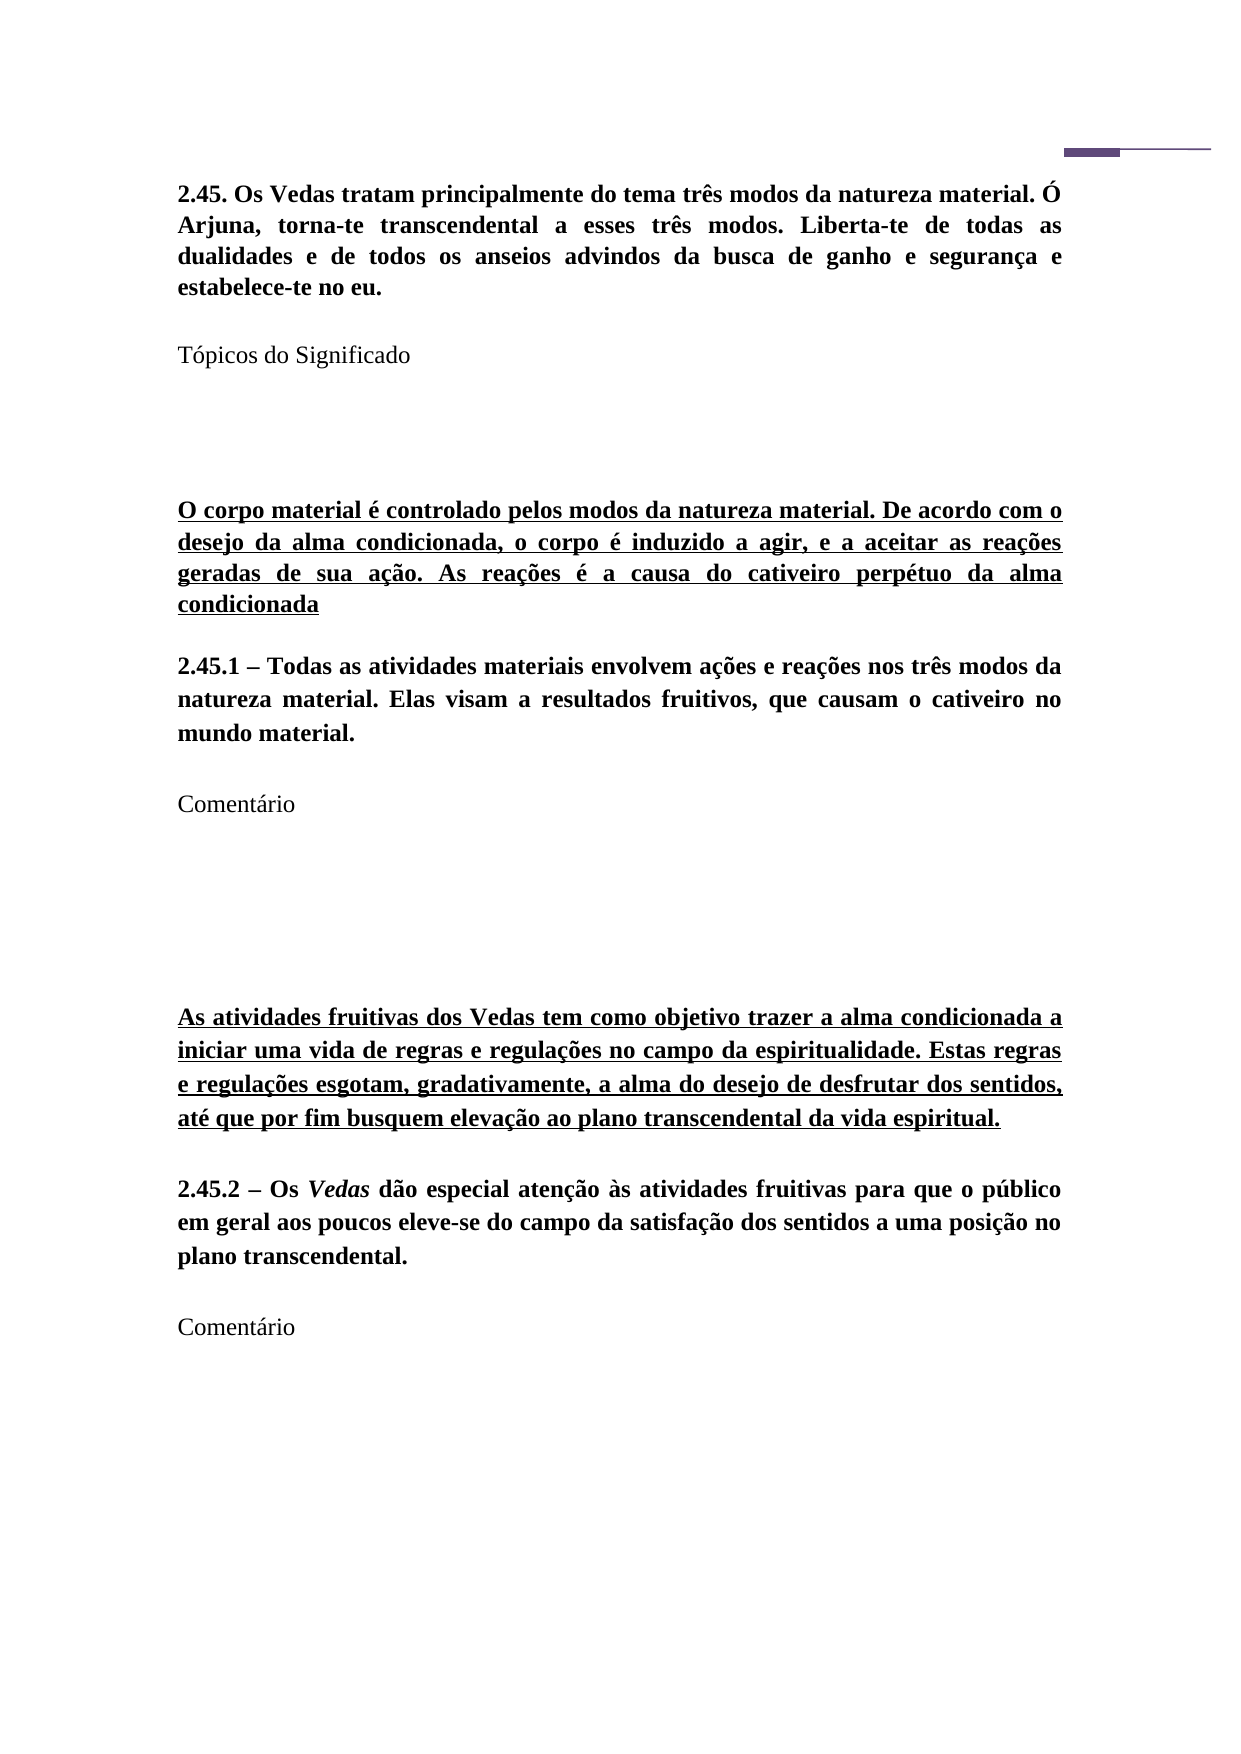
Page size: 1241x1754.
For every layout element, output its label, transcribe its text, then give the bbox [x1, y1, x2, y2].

text As atividades fruitivas dos Vedas tem como objetivo trazer a alma condicionada a iniciar uma vida de regras e regulações no campo da espiritualidade. Estas regras e regulações esgotam, gradativamente, a alma do desejo de desfrutar dos sentidos, até que por fim busquem elevação ao plano transcendental da vida espiritual. [177, 1028, 1063, 1094]
subtitle 2.45. Os Vedas tratam principalmente do tema três modos da natureza material. Ó Arjuna, torna-te transcendental a esses três modos. Liberta-te de todas as dualidades e de todos os anseios advindos da busca de ganho e segurança e estabelece-te no eu. [177, 179, 1063, 301]
text 2.45.1 – Todas as atividades materiais envolvem ações e reações nos três modos da natureza material. Elas visam a resultados fruitivos, que causam o cativeiro no mundo material. [177, 651, 1063, 747]
text 2.45.2 – Os Vedas dão especial atenção às atividades fruitivas para que o público em geral aos poucos eleve-se do campo da satisfação dos sentidos a uma posição no plano transcendental. [177, 1174, 1063, 1269]
text As atividades fruitivas dos Vedas tem como objetivo trazer a alma condicionada a iniciar uma vida de regras e regulações no campo da espiritualidade. Estas regras e regulações esgotam, gradativamente, a alma do desejo de desfrutar dos sentidos, até que por fim busquem elevação ao plano transcendental da vida espiritual. [177, 1002, 1063, 1027]
text Tópicos do Significado [177, 340, 1063, 369]
text O corpo material é controlado pelos modos da natureza material. De acordo com o desejo da alma condicionada, o corpo é induzido a agir, e a aceitar as reações geradas de sua ação. As reações é a causa do cativeiro perpétuo da alma condicionada [177, 553, 1063, 583]
text O corpo material é controlado pelos modos da natureza material. De acordo com o desejo da alma condicionada, o corpo é induzido a agir, e a aceitar as reações geradas de sua ação. As reações é a causa do cativeiro perpétuo da alma condicionada [177, 522, 1063, 552]
text O corpo material é controlado pelos modos da natureza material. De acordo com o desejo da alma condicionada, o corpo é induzido a agir, e a aceitar as reações geradas de sua ação. As reações é a causa do cativeiro perpétuo da alma condicionada [177, 496, 1063, 521]
text O corpo material é controlado pelos modos da natureza material. De acordo com o desejo da alma condicionada, o corpo é induzido a agir, e a aceitar as reações geradas de sua ação. As reações é a causa do cativeiro perpétuo da alma condicionada [177, 584, 1063, 617]
text As atividades fruitivas dos Vedas tem como objetivo trazer a alma condicionada a iniciar uma vida de regras e regulações no campo da espiritualidade. Estas regras e regulações esgotam, gradativamente, a alma do desejo de desfrutar dos sentidos, até que por fim busquem elevação ao plano transcendental da vida espiritual. [177, 1095, 1063, 1131]
text Comentário [177, 789, 1063, 818]
text Comentário [177, 1312, 1063, 1341]
